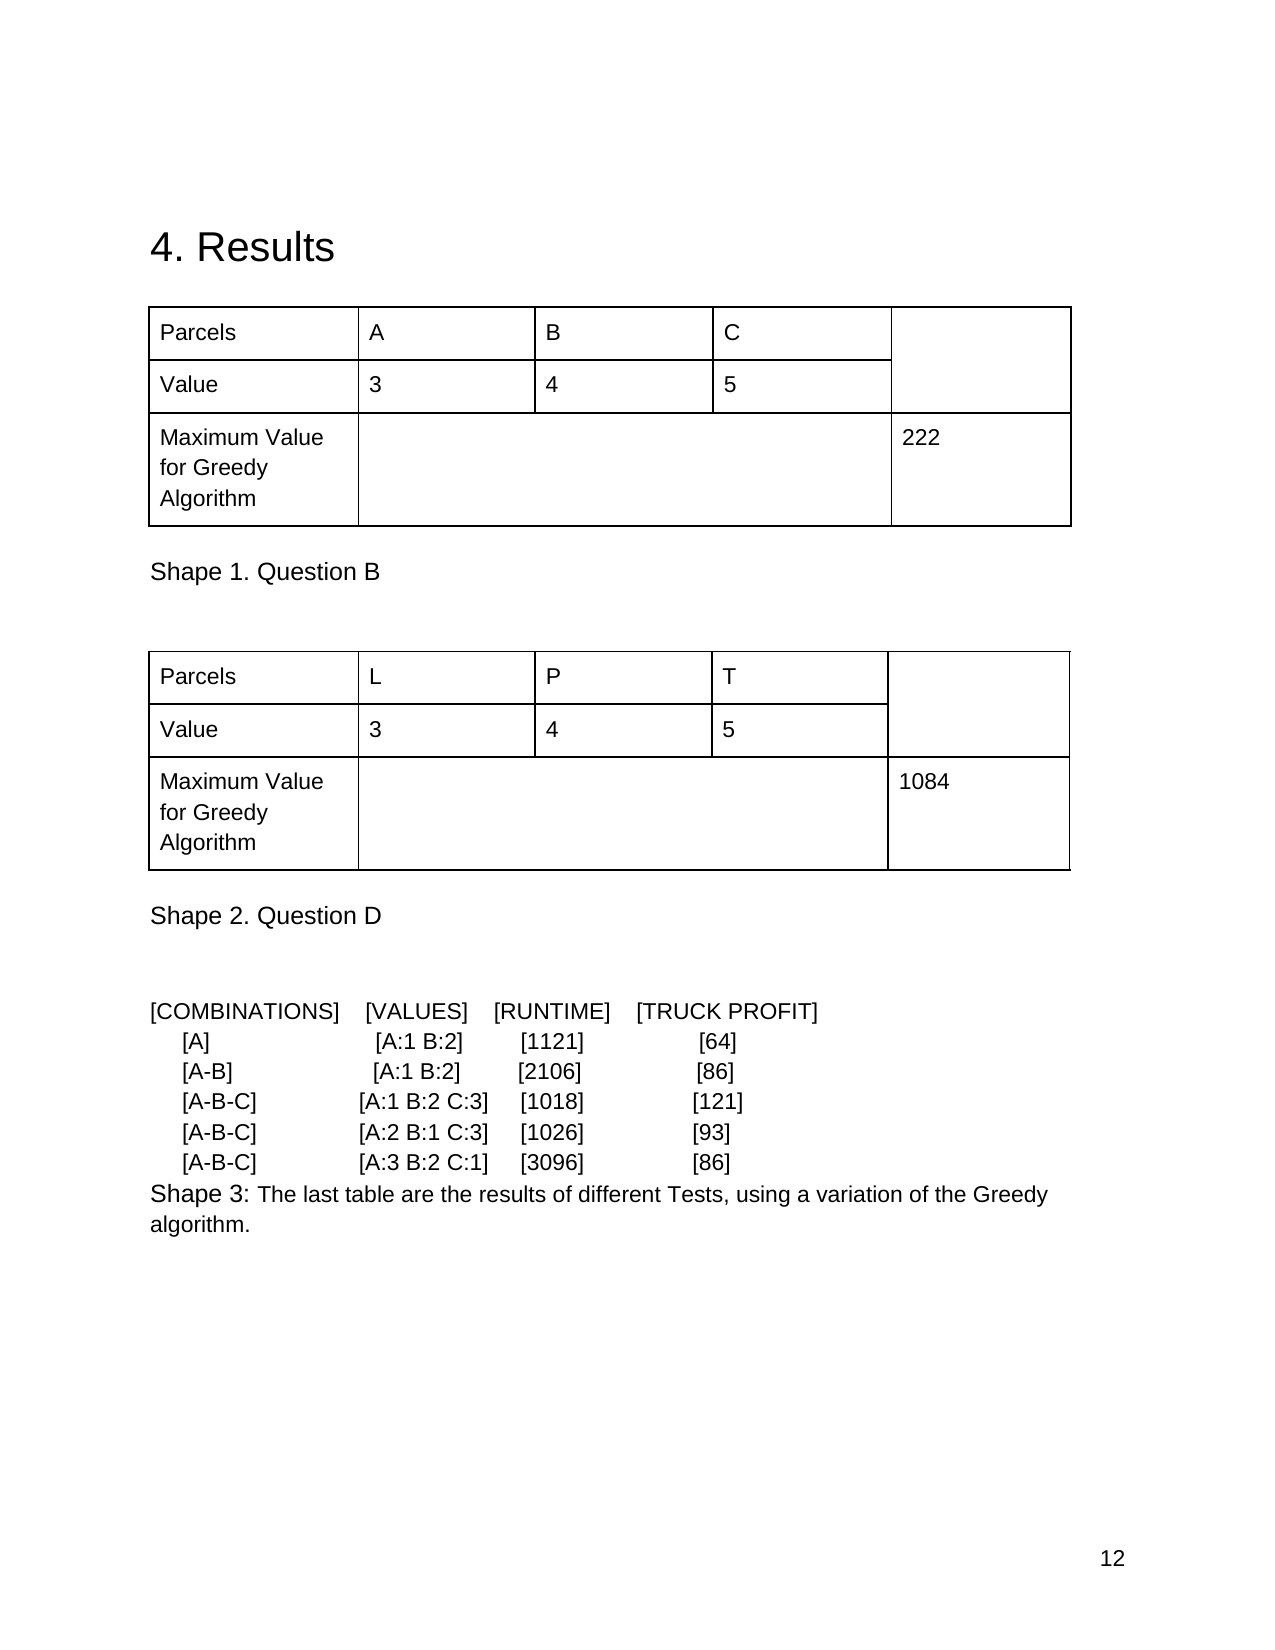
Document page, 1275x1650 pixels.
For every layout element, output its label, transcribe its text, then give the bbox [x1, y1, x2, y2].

text [A] [A:1 B:2] [1121] [64] [150, 1028, 1125, 1054]
table_header T [713, 652, 887, 703]
table_header P [536, 652, 711, 703]
text Shape 2. Question D [150, 901, 1125, 930]
table_cell 3 [359, 361, 534, 412]
text [COMBINATIONS] [VALUES] [RUNTIME] [TRUCK PROFIT] [150, 998, 1125, 1024]
table_cell 222 [892, 414, 1070, 525]
table_header Parcels [150, 308, 358, 359]
table_cell Maximum Value for Greedy Algorithm [150, 414, 358, 525]
table_header [892, 308, 1070, 412]
table_header Parcels [150, 652, 358, 703]
table_cell 4 [536, 361, 712, 412]
text Shape 1. Question B [150, 557, 1125, 586]
table_header C [714, 308, 891, 359]
table_header L [359, 652, 534, 703]
text Shape 3: The last table are the results of different Tests, using a variation of the Greedy algorithm. [150, 1179, 1125, 1238]
table_cell [359, 414, 891, 525]
text [A-B-C] [A:3 B:2 C:1] [3096] [86] [150, 1149, 1125, 1175]
table_cell 1084 [889, 758, 1069, 869]
subtitle 4. Results [150, 222, 1125, 270]
table_header [889, 652, 1069, 756]
table_cell [359, 758, 887, 869]
table_cell 5 [714, 361, 891, 412]
table_cell Value [150, 361, 358, 412]
table_cell 4 [536, 705, 711, 756]
table_header A [359, 308, 534, 359]
table_cell Value [150, 705, 358, 756]
table_cell Maximum Value for Greedy Algorithm [150, 758, 358, 869]
table_cell 3 [359, 705, 534, 756]
text [A-B-C] [A:1 B:2 C:3] [1018] [121] [150, 1088, 1125, 1114]
table_cell 5 [713, 705, 887, 756]
text [A-B] [A:1 B:2] [2106] [86] [150, 1058, 1125, 1084]
table_header B [536, 308, 712, 359]
text [A-B-C] [A:2 B:1 C:3] [1026] [93] [150, 1118, 1125, 1145]
